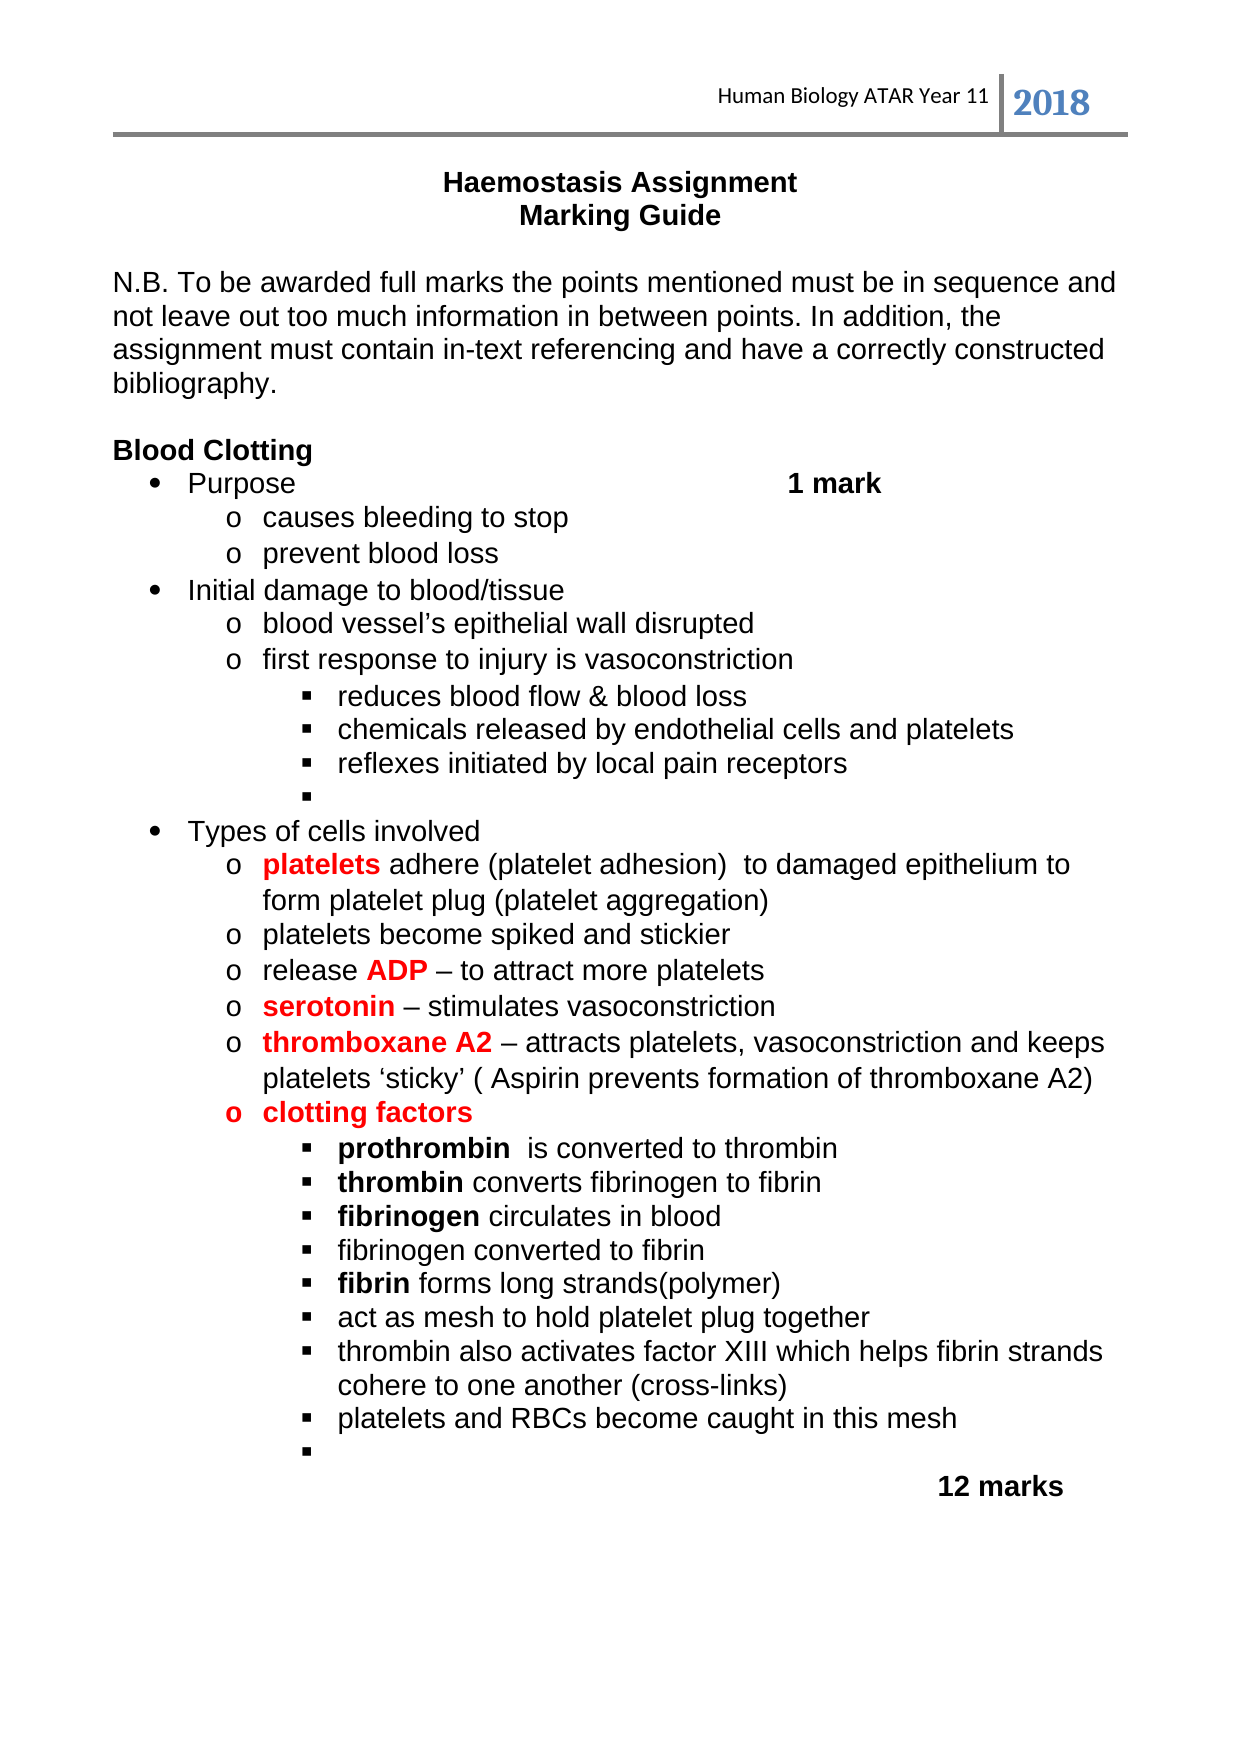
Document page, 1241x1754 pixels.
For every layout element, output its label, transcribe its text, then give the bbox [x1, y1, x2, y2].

list prothrombin is converted to thrombin [300, 1131, 1128, 1165]
text Marking Guide [112, 198, 1128, 232]
list release ADP – to attract more platelets [225, 953, 1128, 989]
text Haemostasis Assignment [112, 164, 1128, 198]
list platelets and RBCs become caught in this mesh [300, 1401, 1128, 1435]
list first response to injury is vasoconstriction [225, 642, 1128, 678]
list causes bleeding to stop [225, 500, 1128, 536]
list act as mesh to hold platelet plug together [300, 1300, 1128, 1334]
text N.B. To be awarded full marks the points mentioned must be in sequence and not leave out too much information in between points. In addition, the assignment must contain in-text referencing and have a correctly constructed bibliography. [112, 265, 1128, 399]
list Initial damage to blood/tissue [150, 572, 1128, 606]
list fibrin forms long strands(polymer) [300, 1266, 1128, 1300]
text Blood Clotting [112, 433, 1128, 466]
text 12 marks [187, 1468, 1128, 1502]
list fibrinogen circulates in blood [300, 1199, 1128, 1232]
list platelets adhere (platelet adhesion) to damaged epithelium to form platelet plug (platelet aggregation) [225, 847, 1128, 917]
list reflexes initiated by local pain receptors [300, 746, 1128, 780]
list prevent blood loss [225, 536, 1128, 572]
list platelets become spiked and stickier [225, 917, 1128, 953]
list fibrinogen converted to fibrin [300, 1232, 1128, 1266]
list clotting factors [225, 1095, 1128, 1131]
list reduces blood flow & blood loss [300, 678, 1128, 712]
list thrombin also activates factor XIII which helps fibrin strands cohere to one another (cross-links) [300, 1334, 1128, 1401]
list blood vessel’s epithelial wall disrupted [225, 606, 1128, 642]
list Types of cells involved [150, 813, 1128, 847]
list thrombin converts fibrinogen to fibrin [300, 1165, 1128, 1199]
list Purpose 1 mark [150, 466, 1128, 500]
list serotonin – stimulates vasoconstriction [225, 989, 1128, 1025]
list thromboxane A2 – attracts platelets, vasoconstriction and keeps platelets ‘sticky’ ( Aspirin prevents formation of thromboxane A2) [225, 1025, 1128, 1095]
list chemicals released by endothelial cells and platelets [300, 712, 1128, 746]
